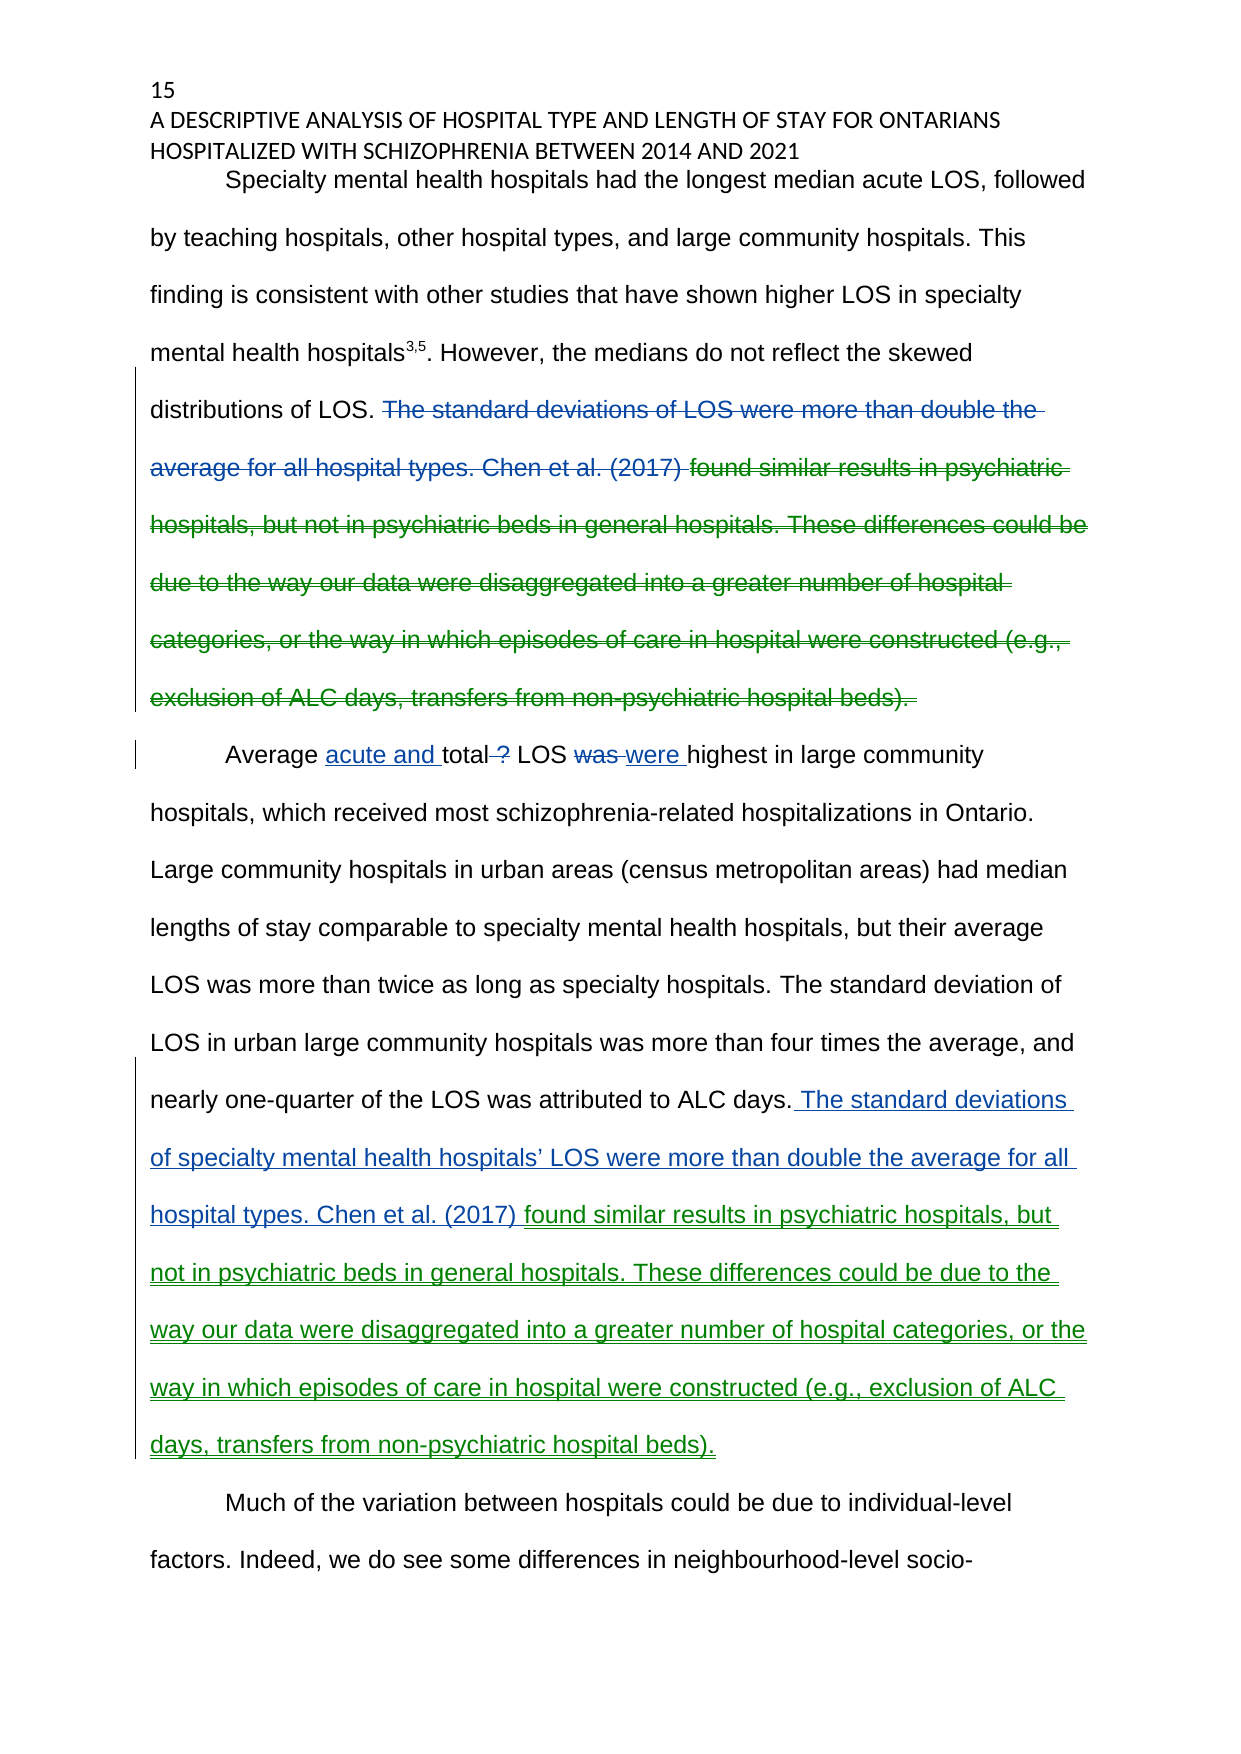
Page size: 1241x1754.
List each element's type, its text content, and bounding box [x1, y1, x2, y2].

text Average total LOS highest in large community hospitals, which received most schizophrenia-related hospitalizations in Ontario. Large community hospitals in urban areas (census metropolitan areas) had median lengths of stay comparable to specialty mental health hospitals, but their average LOS was more than twice as long as specialty hospitals. The standard deviation of LOS in urban large community hospitals was more than four times the average, and nearly one-quarter of the LOS was attributed to ALC days. [150, 740, 1090, 1459]
text Specialty mental health hospitals had the longest median acute LOS, followed by teaching hospitals, other hospital types, and large community hospitals. This finding is consistent with other studies that have shown higher LOS in specialty mental health hospitals3,5. However, the medians do not reflect the skewed distributions of LOS. [150, 165, 1090, 712]
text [150, 1488, 1090, 1574]
